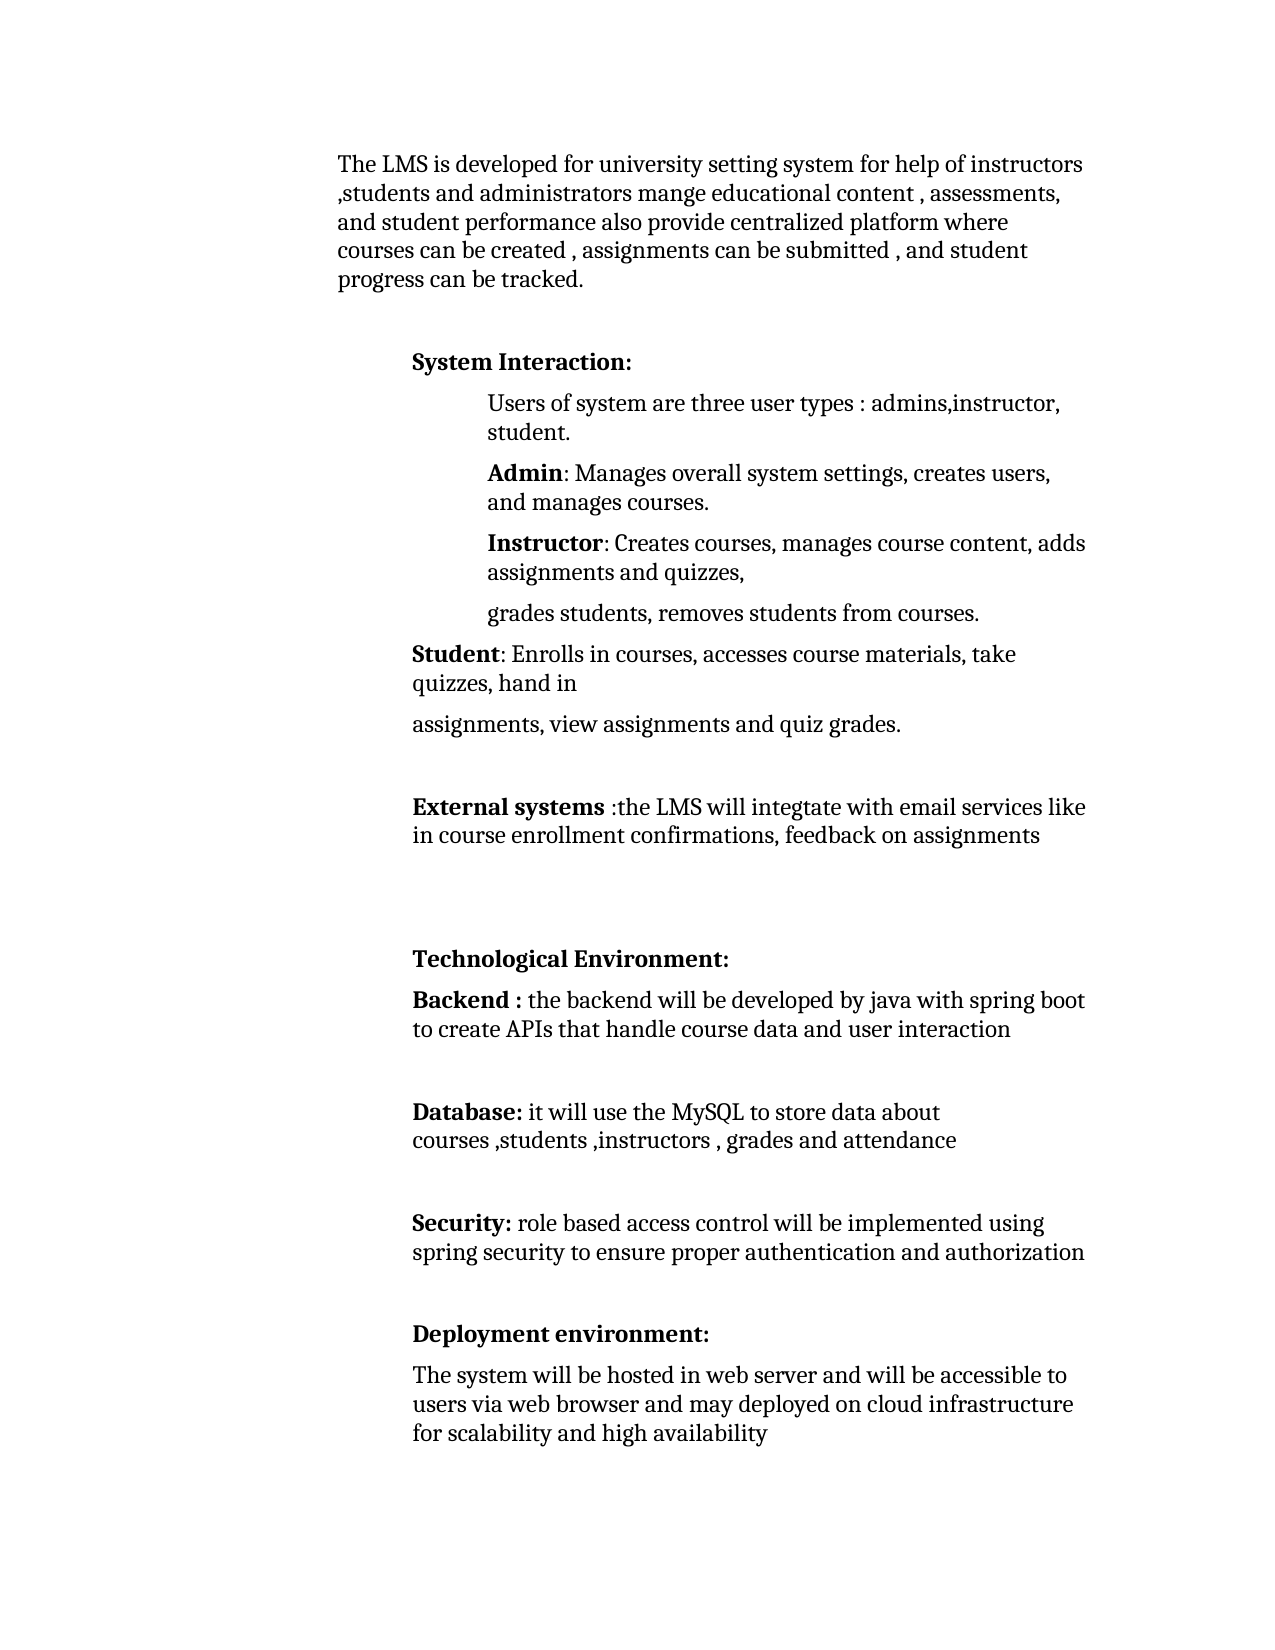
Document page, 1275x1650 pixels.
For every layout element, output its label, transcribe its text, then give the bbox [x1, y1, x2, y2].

text Admin: Manages overall system settings, creates users, and manages courses. [487, 459, 1087, 516]
text grades students, removes students from courses. [487, 599, 1087, 627]
text Security: role based access control will be implemented using spring security to ensure proper authentication and authorization [412, 1209, 1087, 1266]
text External systems :the LMS will integtate with email services like in course enrollment confirmations, feedback on assignments [412, 792, 1087, 850]
text The LMS is developed for university setting system for help of instructors ,students and administrators mange educational content , assessments, and student performance also provide centralized platform where courses can be created , assignments can be submitted , and student progress can be tracked. [337, 150, 1087, 294]
text Database: it will use the MySQL to store data about courses ,students ,instructors , grades and attendance [412, 1097, 1087, 1155]
text assignments, view assignments and quiz grades. [412, 710, 1087, 739]
text Backend : the backend will be developed by java with spring boot to create APIs that handle course data and user interaction [412, 986, 1087, 1044]
text Instructor: Creates courses, manages course content, adds assignments and quizzes, [487, 529, 1087, 586]
text System Interaction: [412, 347, 1087, 376]
text The system will be hosted in web server and will be accessible to users via web browser and may deployed on cloud infrastructure for scalability and high availability [412, 1361, 1087, 1447]
text Deployment environment: [412, 1320, 1087, 1349]
text Users of system are three user types : admins,instructor, student. [487, 389, 1087, 446]
text Student: Enrolls in courses, accesses course materials, take quizzes, hand in [412, 640, 1087, 697]
text Technological Environment: [412, 945, 1087, 974]
